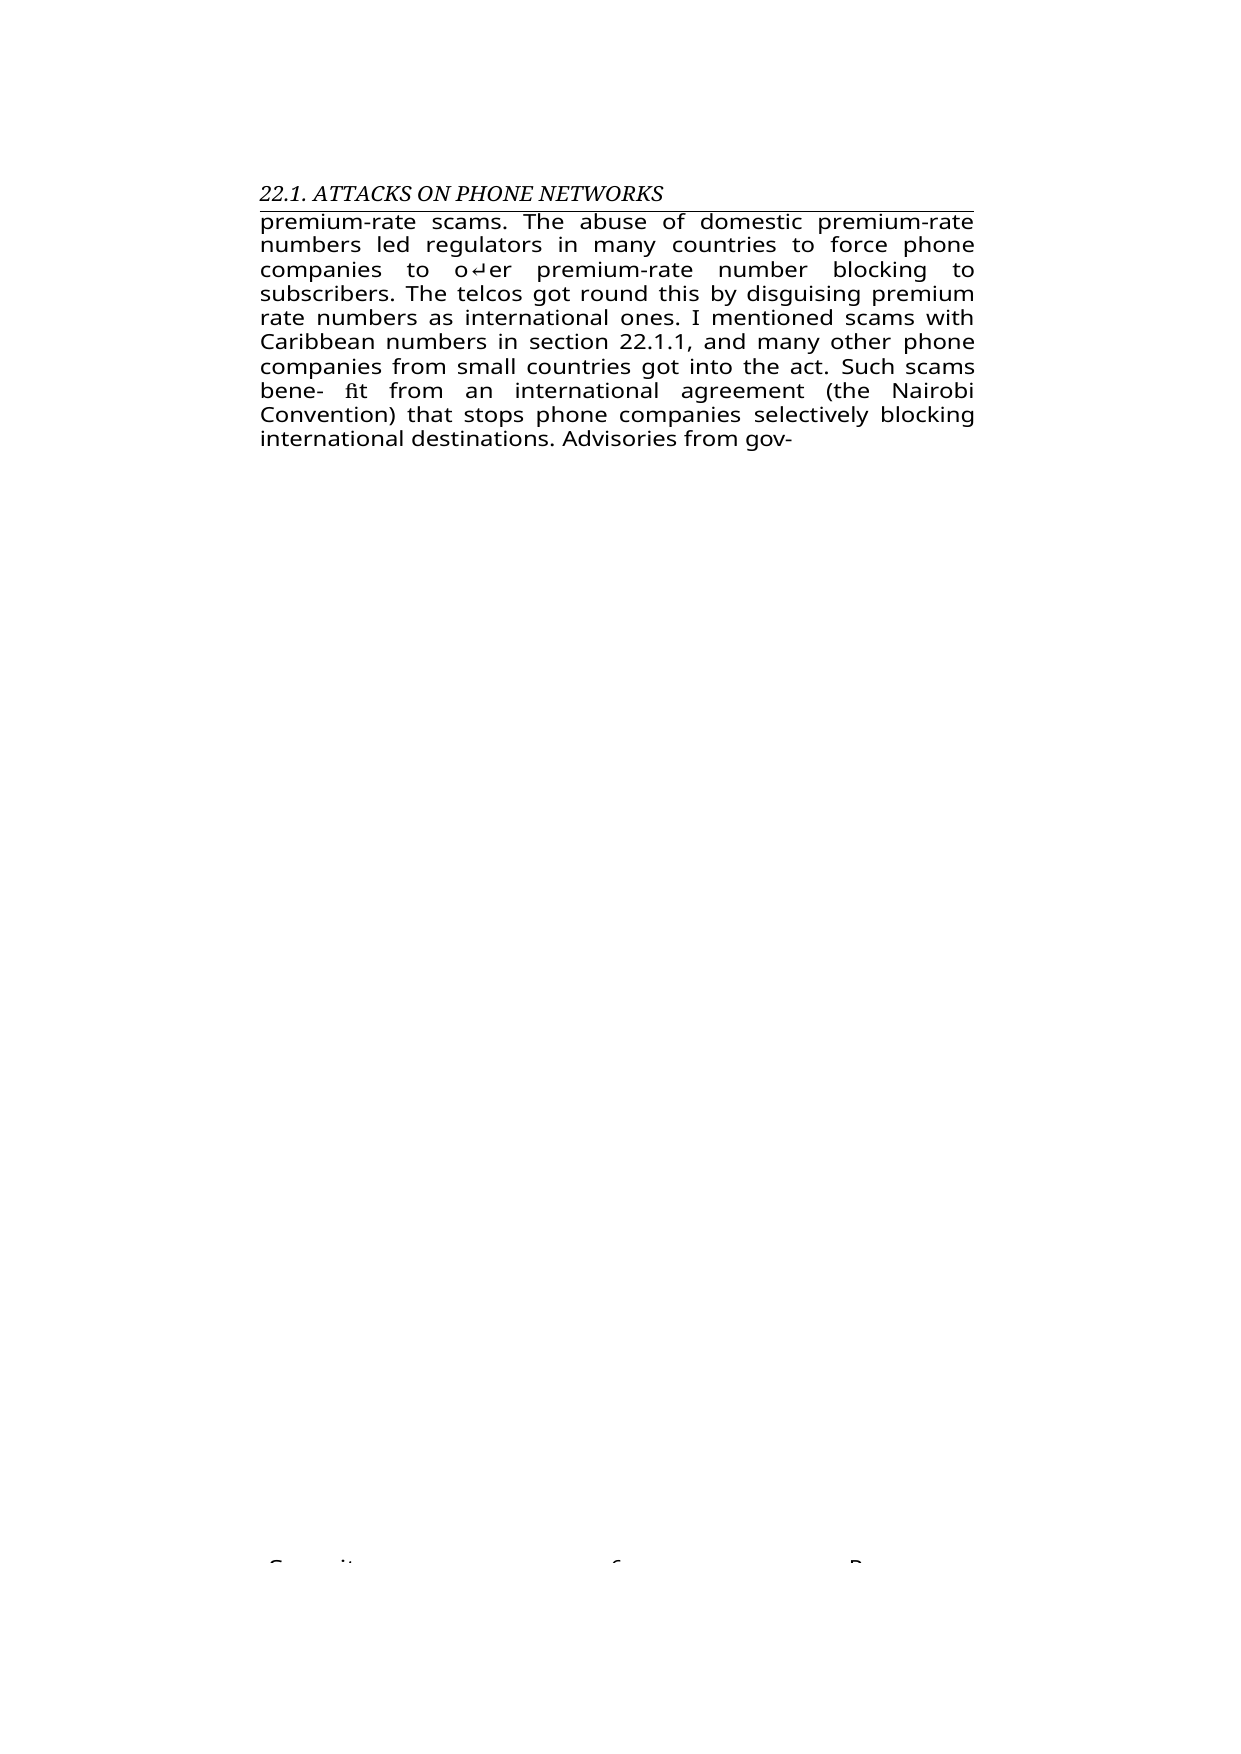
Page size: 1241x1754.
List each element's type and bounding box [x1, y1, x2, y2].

text [259, 210, 975, 453]
